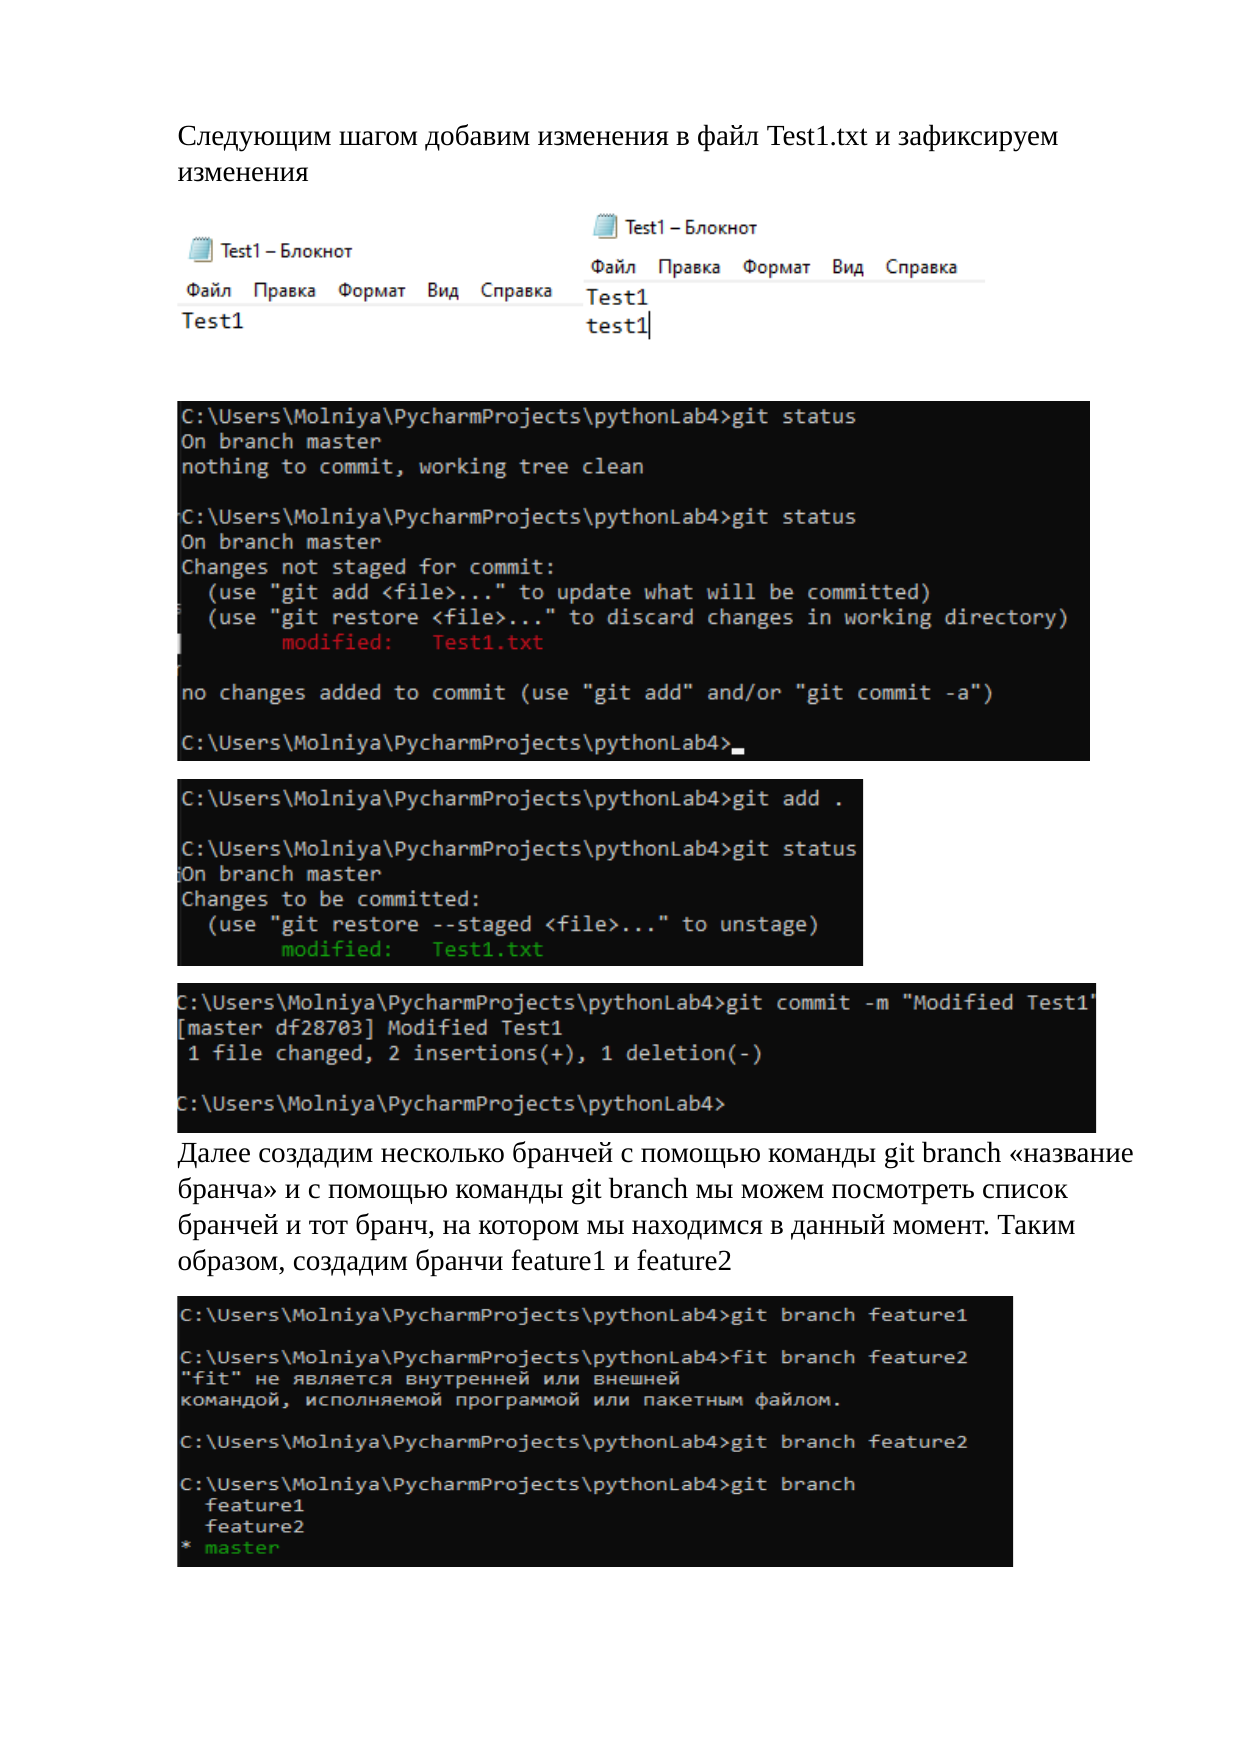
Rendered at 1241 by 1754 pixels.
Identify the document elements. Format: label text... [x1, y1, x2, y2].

text Следующим шагом добавим изменения в файл Test1.txt и зафиксируем изменения [177, 118, 1152, 188]
picture [177, 401, 1090, 761]
picture [177, 779, 864, 966]
picture [177, 207, 986, 382]
picture [177, 983, 1097, 1133]
picture [177, 1296, 1014, 1567]
